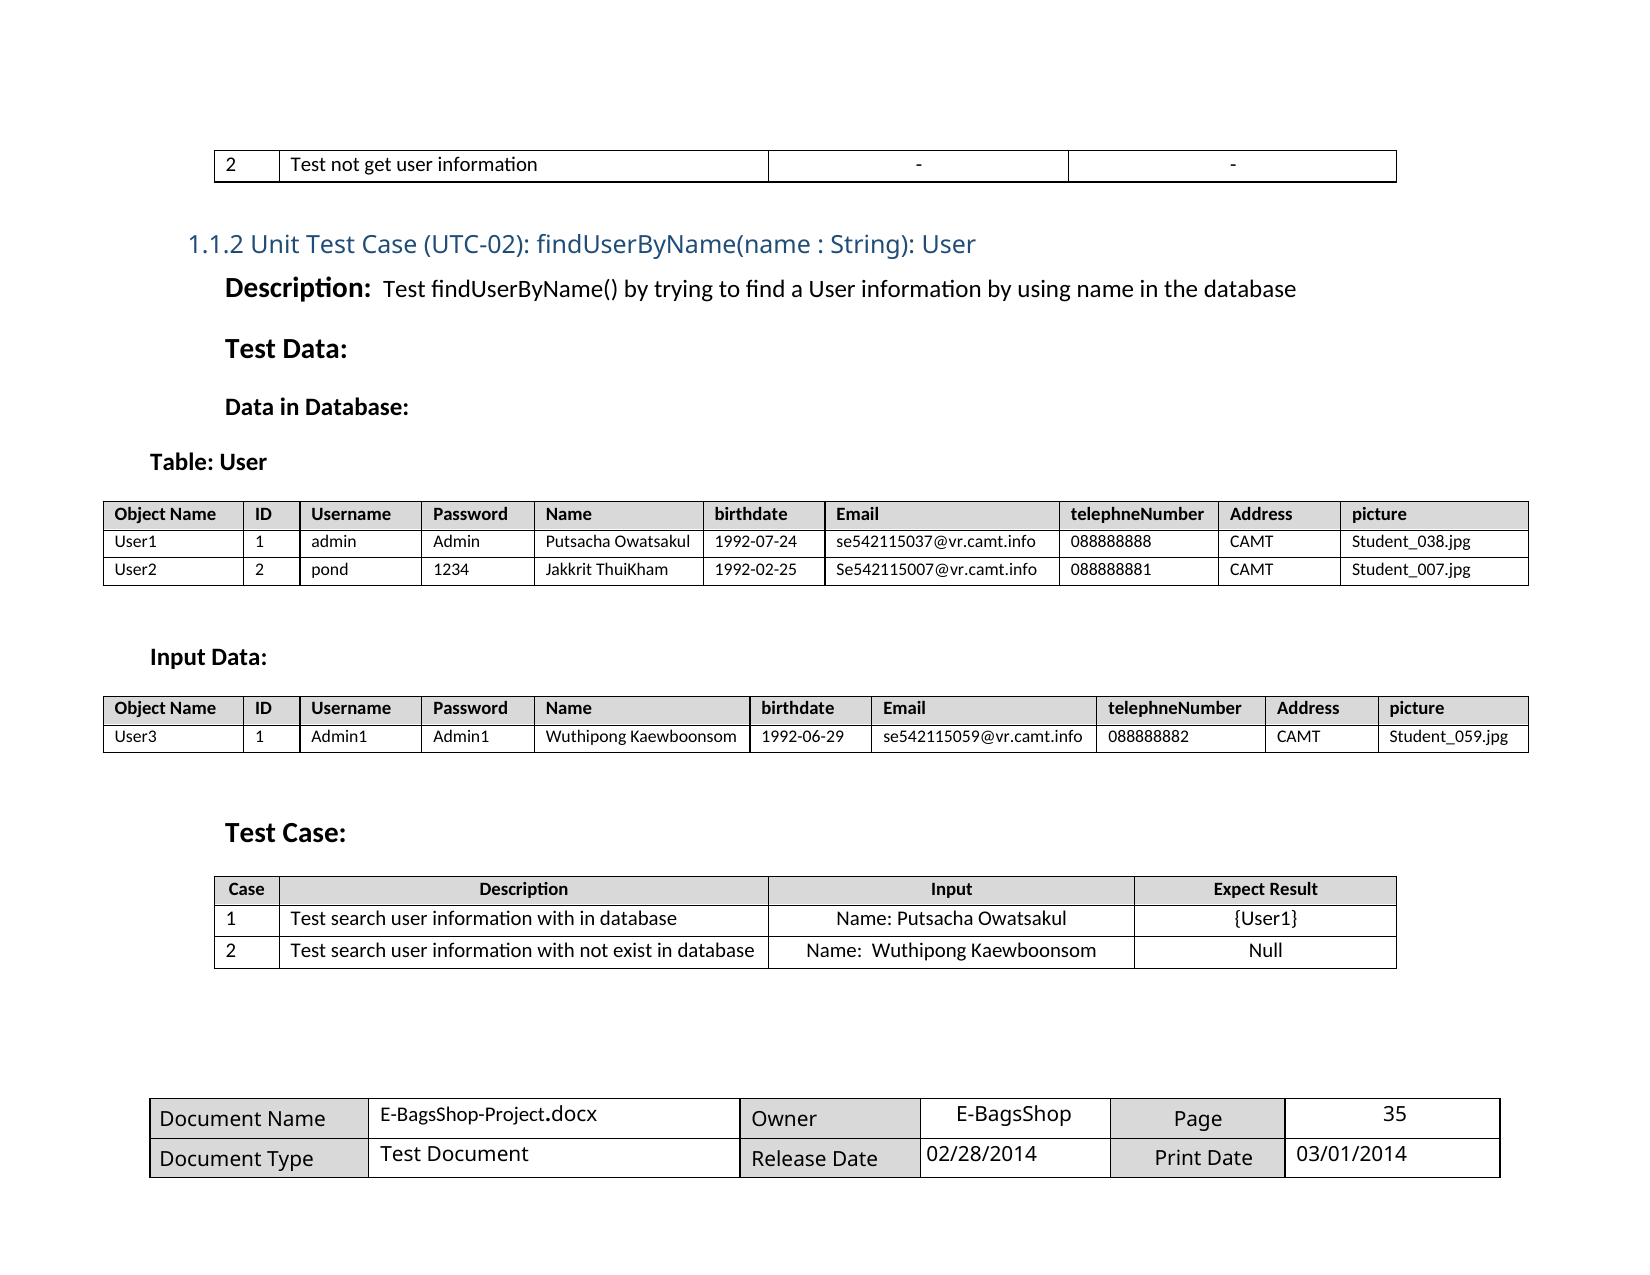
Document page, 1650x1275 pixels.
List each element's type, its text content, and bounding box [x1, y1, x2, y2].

table_cell 088888888 [1060, 531, 1218, 557]
text Table: User [150, 446, 1500, 476]
table_header ID [244, 502, 299, 529]
table_header Password [422, 697, 534, 724]
table_cell Test search user information with in database [280, 906, 768, 936]
table_cell 088888882 [1097, 726, 1265, 752]
table_cell CAMT [1219, 531, 1340, 557]
table_cell Se542115007@vr.camt.info [826, 558, 1059, 585]
table_cell 088888881 [1060, 558, 1218, 585]
table_header telephneNumber [1097, 697, 1265, 724]
table_cell Admin [422, 531, 534, 557]
text Data in Database: [150, 391, 1500, 422]
table_cell Test not get user information [280, 151, 768, 181]
table_cell se542115037@vr.camt.info [826, 531, 1059, 557]
text Test Case: [150, 814, 1500, 850]
table_cell Name: Putsacha Owatsakul [769, 906, 1134, 936]
table_cell 2 [215, 151, 279, 181]
table_cell 1234 [422, 558, 534, 585]
table_cell Student_038.jpg [1341, 531, 1528, 557]
table_cell User1 [104, 531, 243, 557]
table_header birthdate [704, 502, 824, 529]
table_cell 2 [215, 937, 279, 967]
text Input Data: [150, 641, 1500, 671]
table_header Address [1266, 697, 1378, 724]
table_cell Putsacha Owatsakul [535, 531, 703, 557]
table_cell 1 [215, 906, 279, 936]
table_cell User3 [104, 726, 243, 752]
table_cell - [769, 151, 1068, 181]
table_header Case [215, 877, 279, 904]
table_header Address [1219, 502, 1340, 529]
table_cell Student_007.jpg [1341, 558, 1528, 585]
table_cell 1 [244, 726, 299, 752]
table_header birthdate [751, 697, 871, 724]
table_cell Student_059.jpg [1379, 726, 1528, 752]
table_header Description [280, 877, 768, 904]
table_cell Admin1 [422, 726, 534, 752]
table_header Name [535, 697, 749, 724]
table_cell {User1} [1135, 906, 1396, 936]
text Description: Test findUserByName() by trying to find a User information by using name in the database [150, 269, 1500, 304]
table_cell admin [301, 531, 421, 557]
table_cell Admin1 [301, 726, 421, 752]
table_header Input [769, 877, 1134, 904]
table_header Name [535, 502, 703, 529]
table_cell Null [1135, 937, 1396, 967]
table_cell 1992-06-29 [751, 726, 871, 752]
table_header telephneNumber [1060, 502, 1218, 529]
table_header Password [422, 502, 534, 529]
table_header ID [244, 697, 299, 724]
table_header picture [1341, 502, 1528, 529]
table_cell User2 [104, 558, 243, 585]
table_cell 1992-02-25 [704, 558, 824, 585]
table_cell CAMT [1219, 558, 1340, 585]
table_header Username [301, 502, 421, 529]
table_cell pond [301, 558, 421, 585]
table_cell 1 [244, 531, 299, 557]
table_header Email [872, 697, 1096, 724]
table_cell 1992-07-24 [704, 531, 824, 557]
table_cell CAMT [1266, 726, 1378, 752]
table_cell Jakkrit ThuiKham [535, 558, 703, 585]
table_cell - [1069, 151, 1396, 181]
table_cell 2 [244, 558, 299, 585]
text Test Data: [150, 330, 1500, 366]
table_header Object Name [104, 697, 243, 724]
table_header Expect Result [1135, 877, 1396, 904]
table_cell Test search user information with not exist in database [280, 937, 768, 967]
table_cell Wuthipong Kaewboonsom [535, 726, 749, 752]
table_header Object Name [104, 502, 243, 529]
table_header Email [826, 502, 1059, 529]
table_header Username [301, 697, 421, 724]
subtitle 1.1.2 Unit Test Case (UTC-02): findUserByName(name : String): User [150, 226, 1500, 260]
table_cell Name: Wuthipong Kaewboonsom [769, 937, 1134, 967]
table_cell se542115059@vr.camt.info [872, 726, 1096, 752]
table_header picture [1379, 697, 1528, 724]
